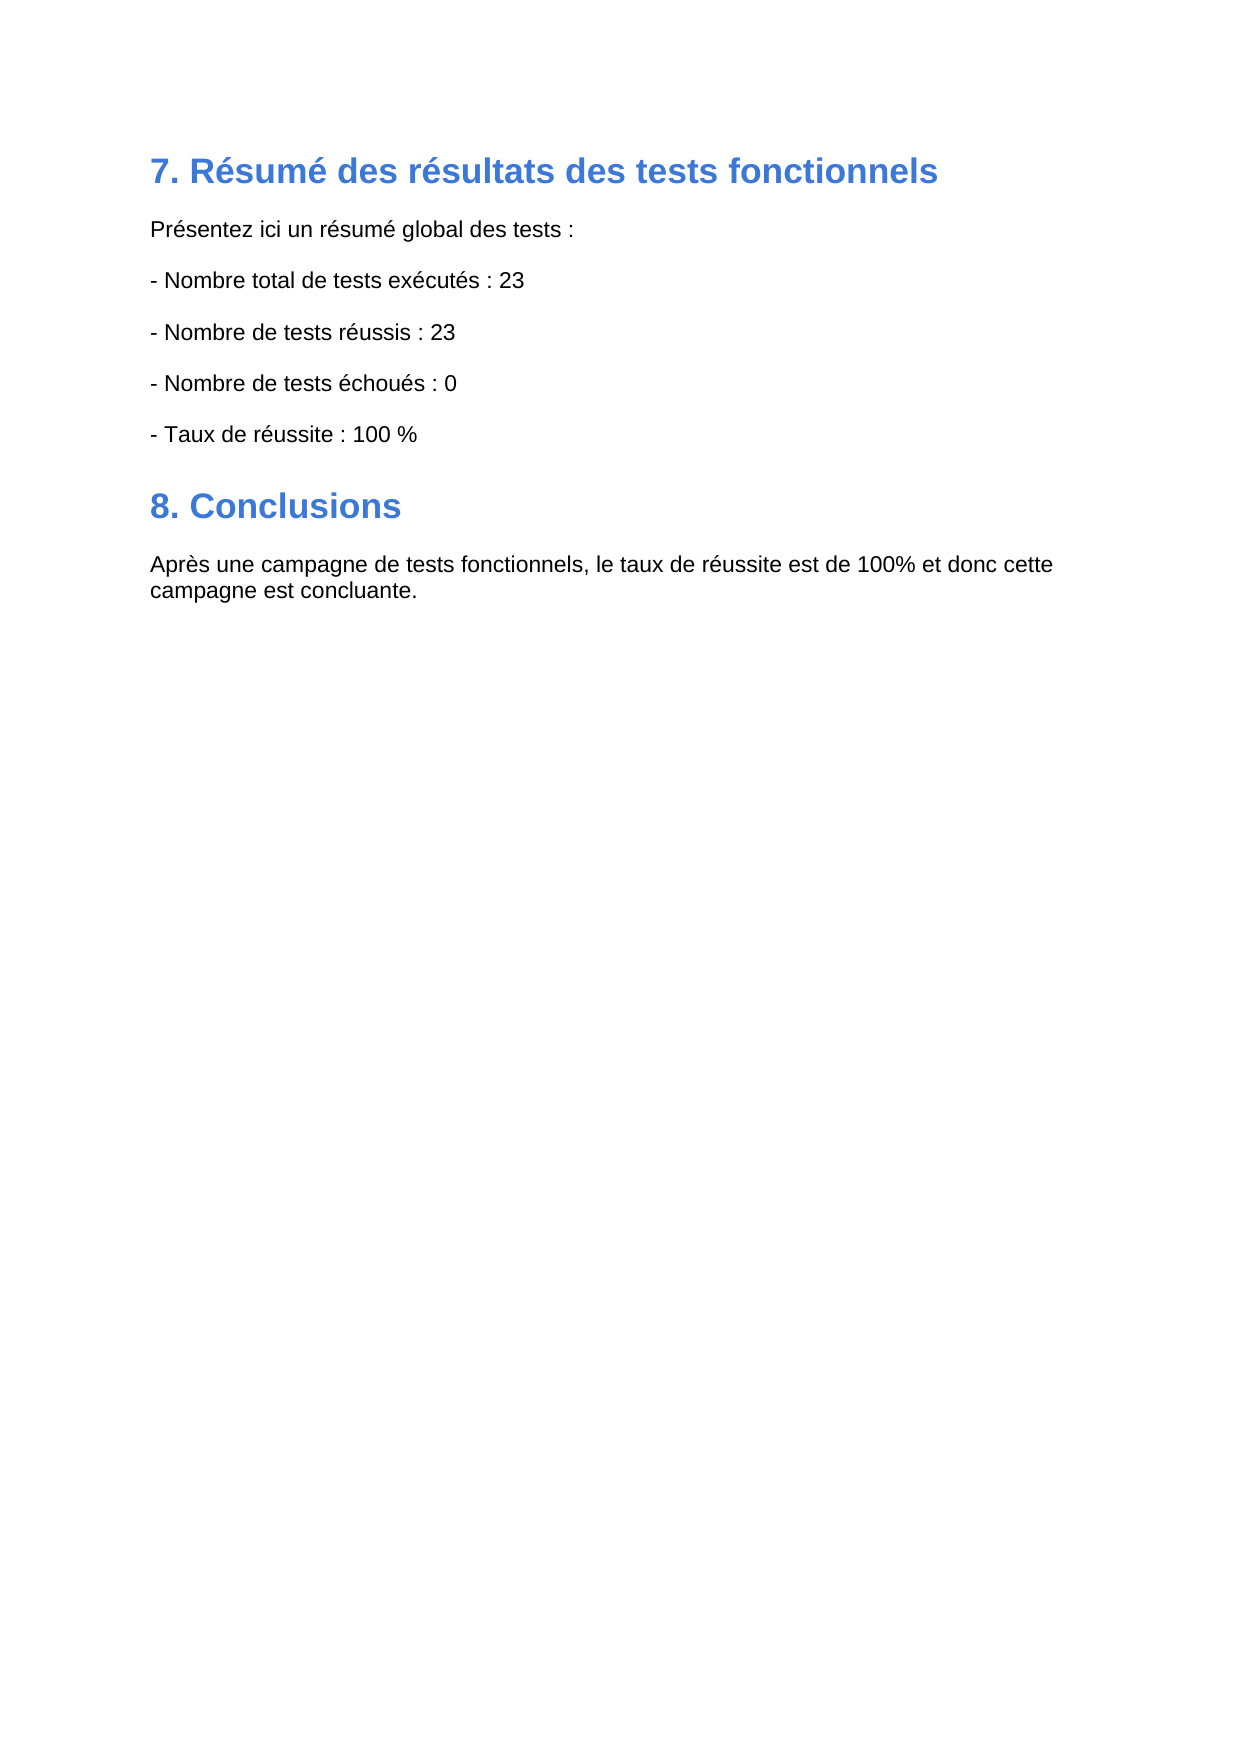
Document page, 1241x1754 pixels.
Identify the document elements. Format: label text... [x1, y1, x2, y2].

subtitle 7. Résumé des résultats des tests fonctionnels [150, 150, 1090, 191]
text - Taux de réussite : 100 % [150, 421, 1090, 447]
text Présentez ici un résumé global des tests : [150, 216, 1090, 242]
text - Nombre de tests échoués : 0 [150, 370, 1090, 396]
text Après une campagne de tests fonctionnels, le taux de réussite est de 100% et donc cette campagne est concluante. [150, 551, 1090, 603]
text - Nombre total de tests exécutés : 23 [150, 267, 1090, 293]
subtitle 8. Conclusions [150, 485, 1090, 526]
text - Nombre de tests réussis : 23 [150, 318, 1090, 345]
